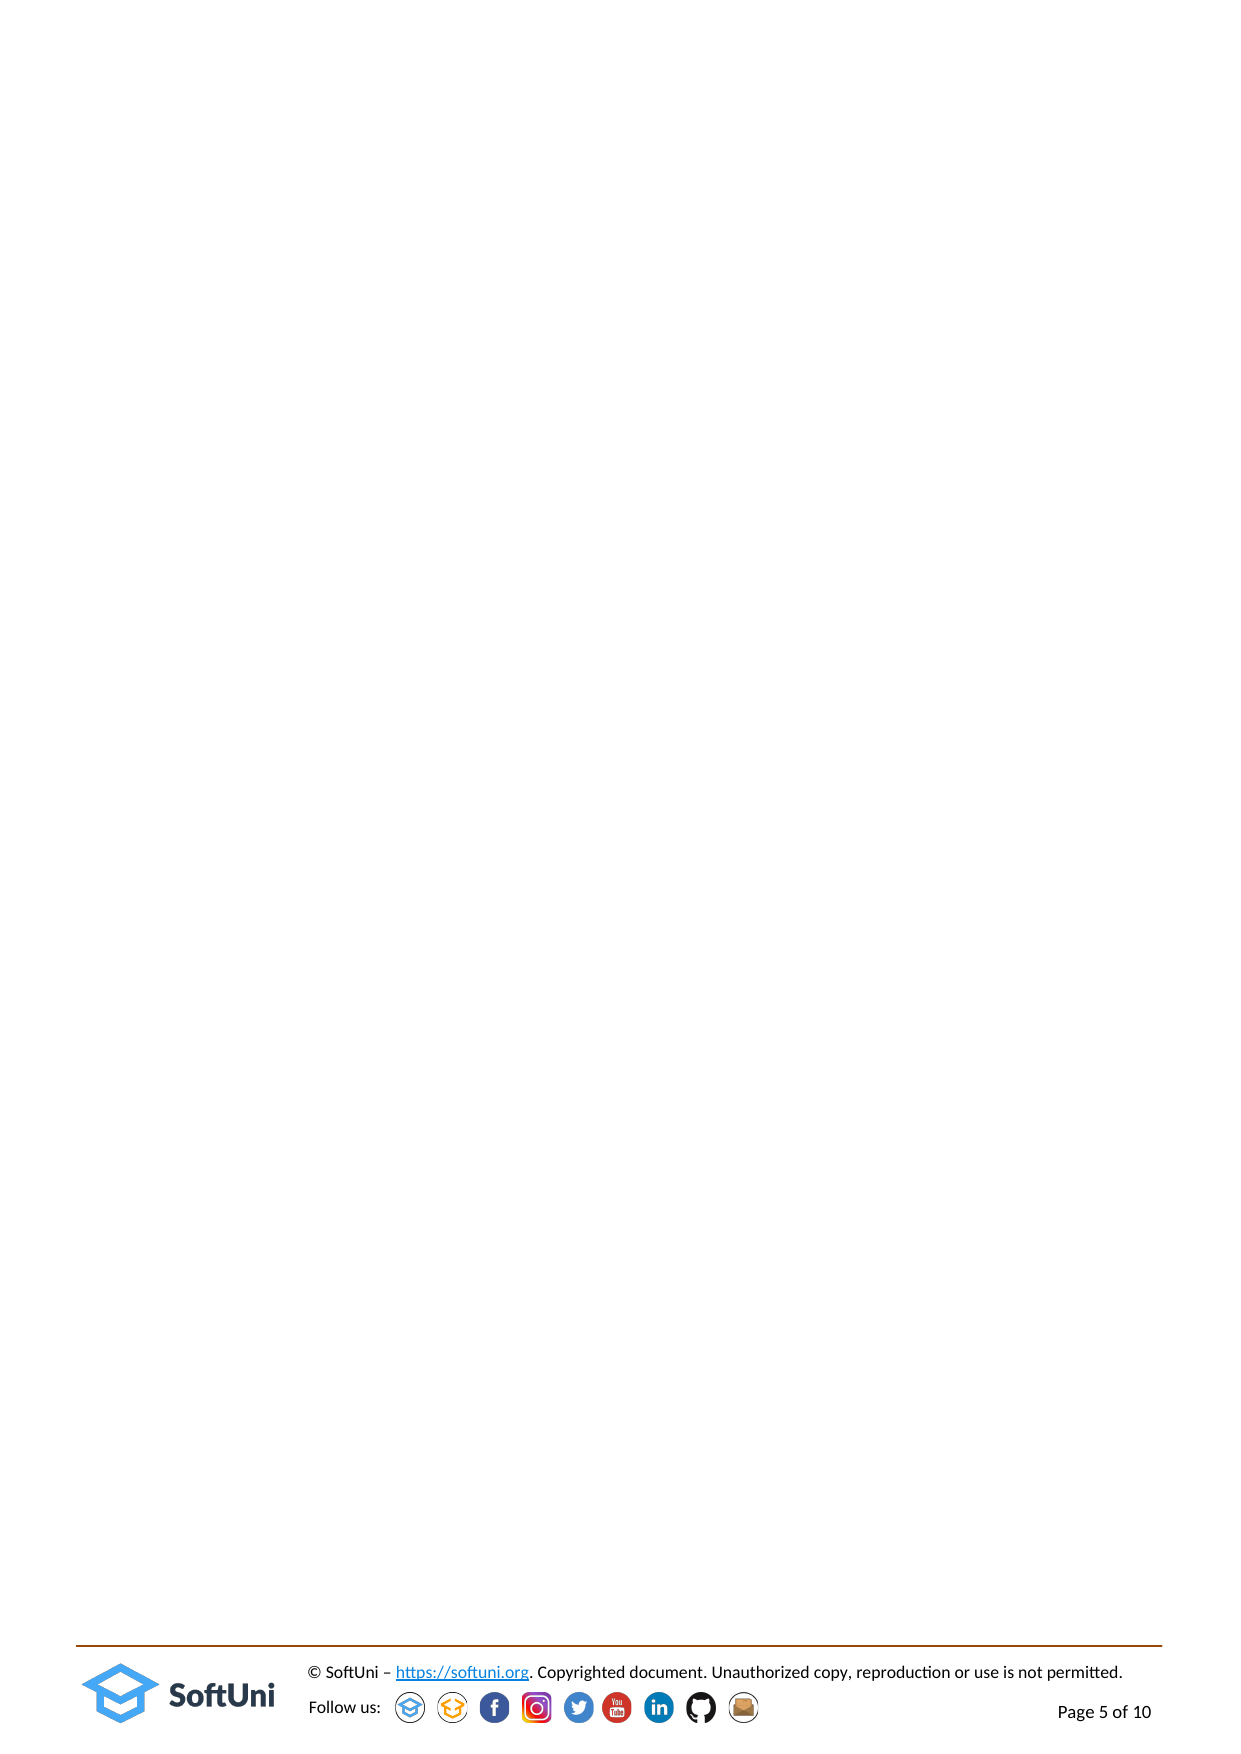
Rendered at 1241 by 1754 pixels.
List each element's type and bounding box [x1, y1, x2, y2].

picture [658, 1705, 667, 1714]
picture [564, 1692, 594, 1723]
picture [665, 1692, 674, 1701]
picture [665, 1714, 674, 1723]
picture [686, 1692, 716, 1723]
picture [75, 1658, 281, 1729]
picture [644, 1692, 653, 1701]
picture [728, 1692, 759, 1723]
picture [522, 1692, 552, 1723]
picture [437, 1692, 468, 1723]
picture [395, 1692, 425, 1723]
picture [479, 1692, 510, 1723]
picture [602, 1692, 632, 1723]
picture [644, 1714, 653, 1723]
